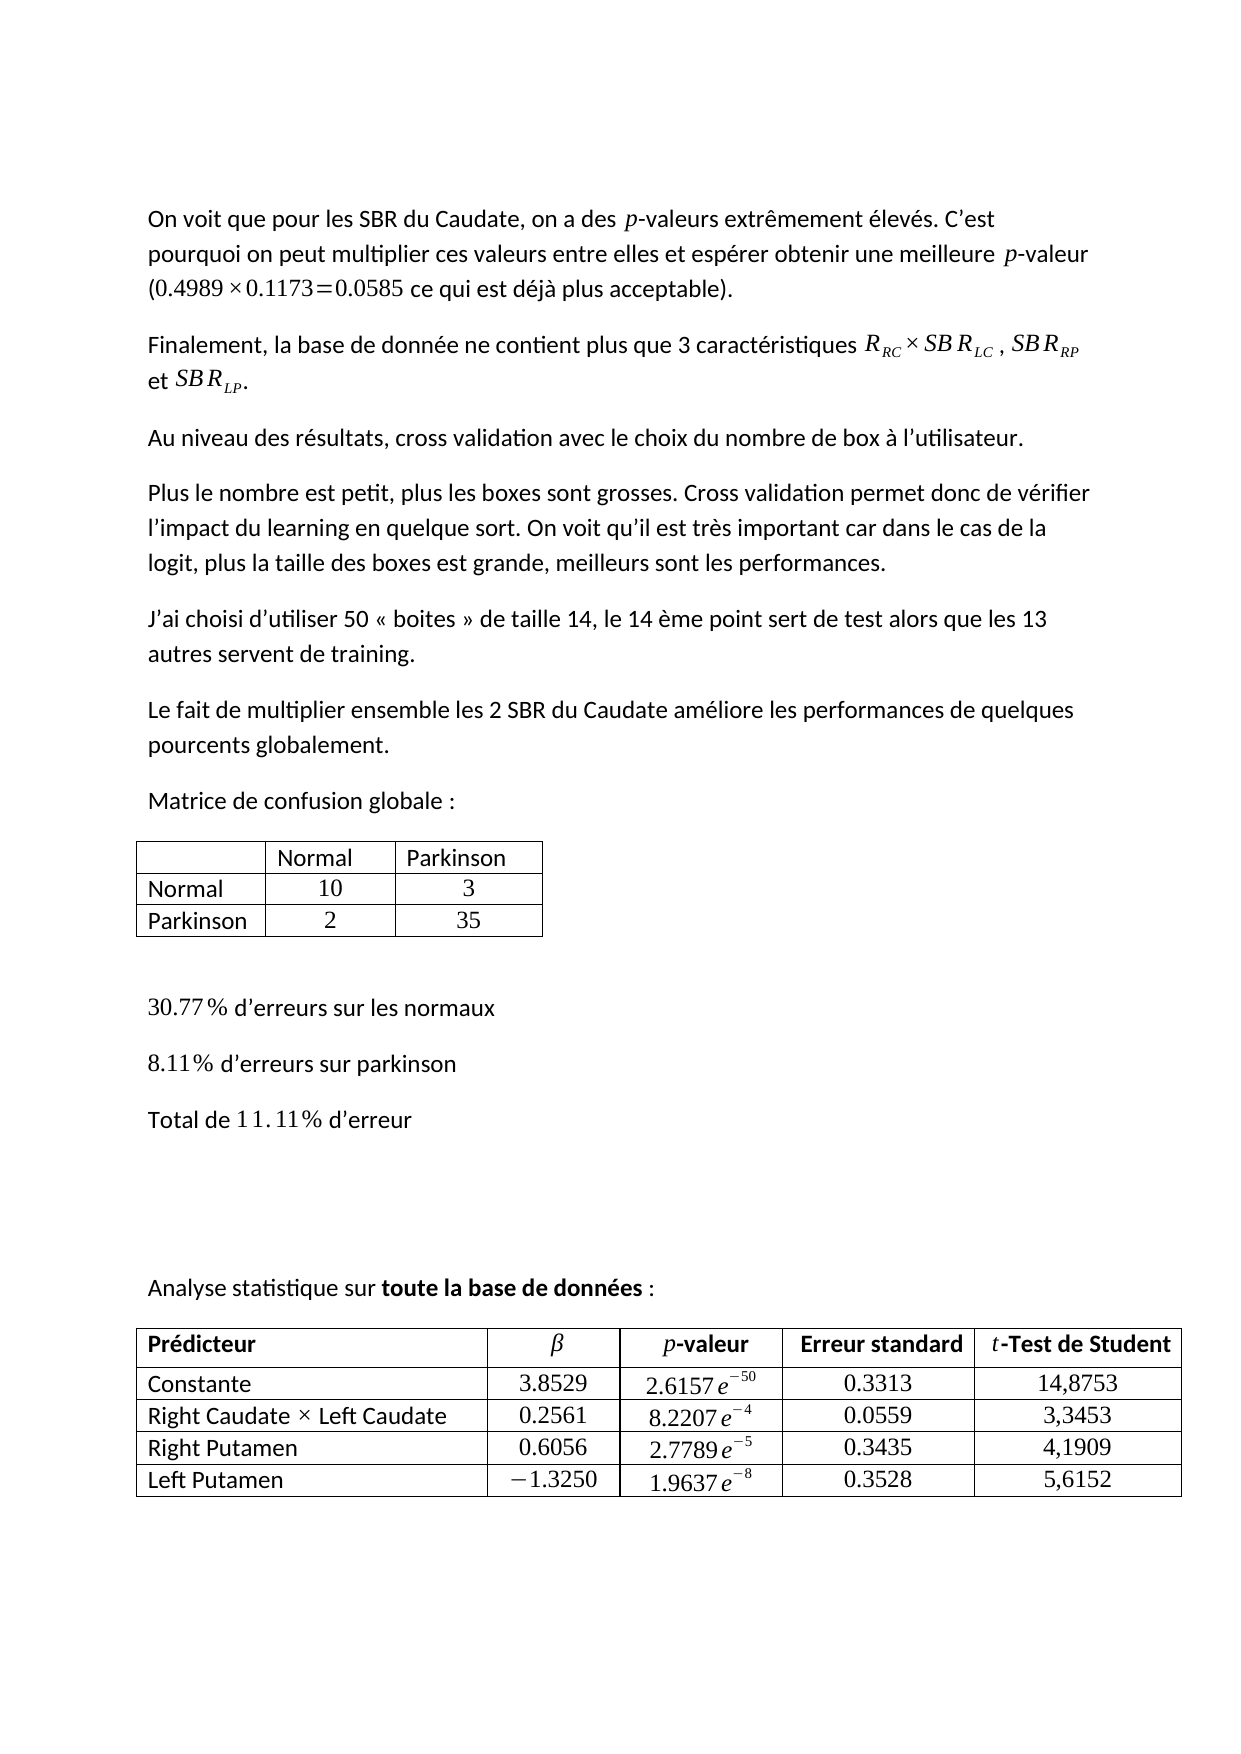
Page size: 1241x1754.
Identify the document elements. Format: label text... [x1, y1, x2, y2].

table_cell Normal [137, 874, 265, 904]
table_cell [975, 1368, 1181, 1399]
table_cell [975, 1400, 1181, 1431]
text Plus le nombre est petit, plus les boxes sont grosses. Cross validation permet donc de vérifier l’impact du learning en quelque sort. On voit qu’il est très important car dans le cas de la logit, plus la taille des boxes est grande, meilleurs sont les performances. [148, 478, 1093, 578]
table_cell Right Putamen [137, 1432, 487, 1463]
table_cell [488, 1368, 619, 1399]
table_cell [783, 1400, 974, 1431]
table_cell [266, 874, 395, 904]
table_header -valeur [621, 1329, 782, 1367]
text Analyse statistique sur toute la base de données : [148, 1272, 1093, 1302]
table_cell [266, 905, 395, 936]
text Finalement, la base de donnée ne contient plus que 3 caractéristiques , et . [148, 329, 1093, 396]
table_cell [783, 1465, 974, 1496]
table_cell Right Caudate Left Caudate [137, 1400, 487, 1431]
table_header Prédicteur [137, 1329, 487, 1367]
table_header [488, 1329, 619, 1367]
text Total de d’erreur [148, 1104, 1093, 1135]
table_header Parkinson [396, 842, 542, 872]
table_cell [783, 1432, 974, 1463]
text d’erreurs sur les normaux [148, 992, 1093, 1023]
table_cell [396, 905, 542, 936]
table_cell [621, 1465, 782, 1496]
text Le fait de multiplier ensemble les 2 SBR du Caudate améliore les performances de quelques pourcents globalement. [148, 694, 1093, 760]
table_cell [396, 874, 542, 904]
table_cell [621, 1432, 782, 1463]
table_cell [975, 1432, 1181, 1463]
table_cell [488, 1465, 619, 1496]
table_cell [783, 1368, 974, 1399]
table_cell Parkinson [137, 905, 265, 936]
table_cell [621, 1368, 782, 1399]
table_header -Test de Student [975, 1329, 1181, 1367]
table_cell [488, 1432, 619, 1463]
text On voit que pour les SBR du Caudate, on a des -valeurs extrêmement élevés. C’est pourquoi on peut multiplier ces valeurs entre elles et espérer obtenir une meilleure -valeur ( ce qui est déjà plus acceptable). [148, 203, 1093, 304]
table_header Erreur standard [783, 1329, 974, 1367]
table_header [137, 842, 265, 872]
table_cell [975, 1465, 1181, 1496]
text J’ai choisi d’utiliser 50 « boites » de taille 14, le 14 ème point sert de test alors que les 13 autres servent de training. [148, 603, 1093, 669]
table_cell [621, 1400, 782, 1431]
text Au niveau des résultats, cross validation avec le choix du nombre de box à l’utilisateur. [148, 422, 1093, 452]
table_header Normal [266, 842, 395, 872]
table_cell [488, 1400, 619, 1431]
table_cell Constante [137, 1368, 487, 1399]
table_cell Left Putamen [137, 1465, 487, 1496]
text d’erreurs sur parkinson [148, 1048, 1093, 1079]
text Matrice de confusion globale : [148, 785, 1093, 816]
